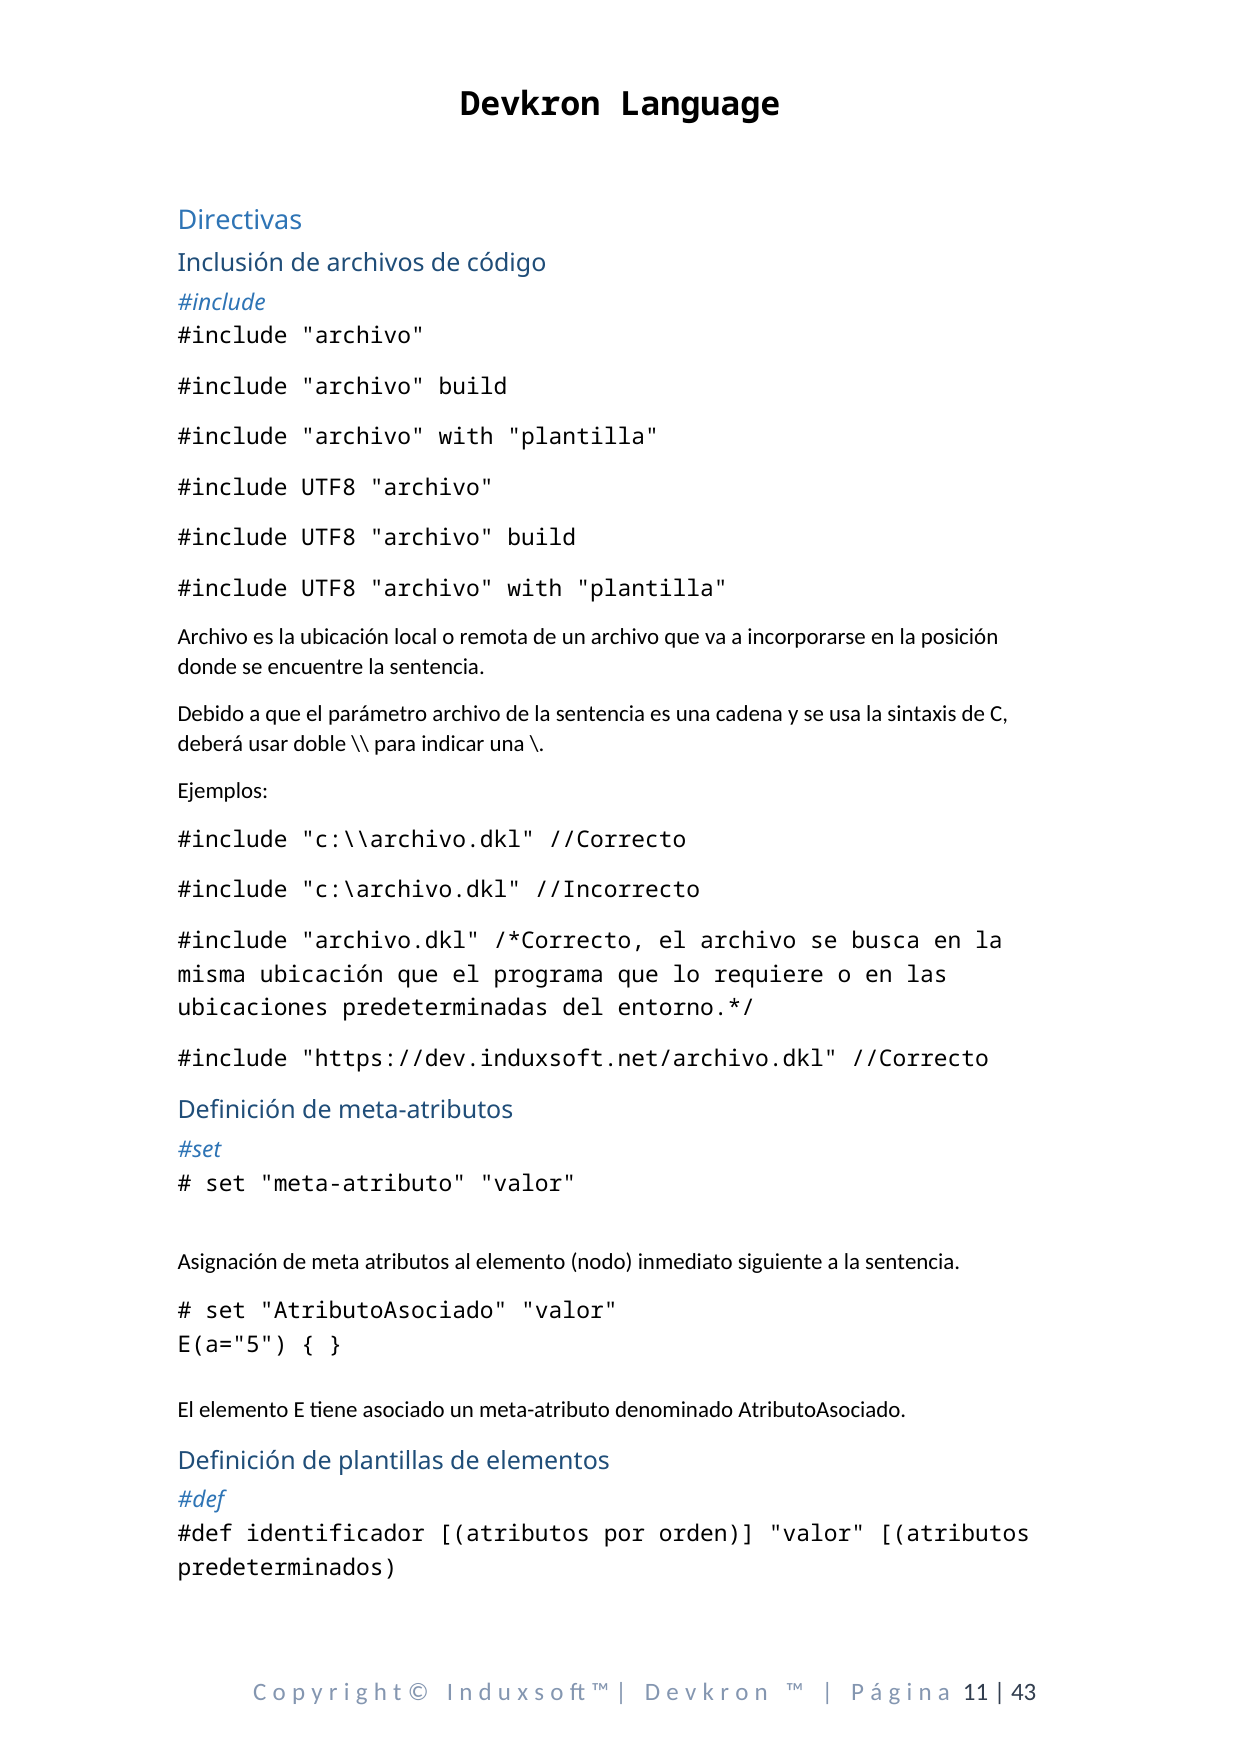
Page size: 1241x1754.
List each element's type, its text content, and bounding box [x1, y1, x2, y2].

text Asignación de meta atributos al elemento (nodo) inmediato siguiente a la sentencia. [177, 1247, 1063, 1275]
subtitle Directivas [177, 201, 1063, 238]
text El elemento E tiene asociado un meta-atributo denominado AtributoAsociado. [177, 1396, 1063, 1423]
text #include "archivo.dkl" /*Correcto, el archivo se busca en la misma ubicación que el programa que lo requiere o en las ubicaciones predeterminadas del entorno.*/ [177, 924, 1063, 1022]
text #include "archivo" build [177, 370, 1063, 401]
text #def identificador [(atributos por orden)] "valor" [(atributos predeterminados) [177, 1517, 1063, 1582]
text #include "c:\\archivo.dkl" //Correcto [177, 823, 1063, 854]
subtitle #set [177, 1133, 1063, 1164]
text # set "meta-atributo" "valor" [177, 1167, 1063, 1198]
text #include "c:\archivo.dkl" //Incorrecto [177, 873, 1063, 904]
subtitle Definición de meta-atributos [177, 1092, 1063, 1126]
text E(a="5") { } [177, 1328, 1063, 1359]
text #include "archivo" [177, 319, 1063, 351]
text #include UTF8 "archivo" build [177, 521, 1063, 552]
subtitle Inclusión de archivos de código [177, 245, 1063, 279]
subtitle #include [177, 286, 1063, 317]
text #include UTF8 "archivo" with "plantilla" [177, 571, 1063, 603]
text Ejemplos: [177, 776, 1063, 804]
text Archivo es la ubicación local o remota de un archivo que va a incorporarse en la posición donde se encuentre la sentencia. [177, 622, 1063, 680]
text #include "archivo" with "plantilla" [177, 420, 1063, 451]
text #include UTF8 "archivo" [177, 471, 1063, 502]
text # set "AtributoAsociado" "valor" [177, 1294, 1063, 1326]
text #include "https://dev.induxsoft.net/archivo.dkl" //Correcto [177, 1042, 1063, 1073]
subtitle #def [177, 1483, 1063, 1514]
text Debido a que el parámetro archivo de la sentencia es una cadena y se usa la sintaxis de C, deberá usar doble \\ para indicar una \. [177, 699, 1063, 757]
subtitle Definición de plantillas de elementos [177, 1442, 1063, 1476]
